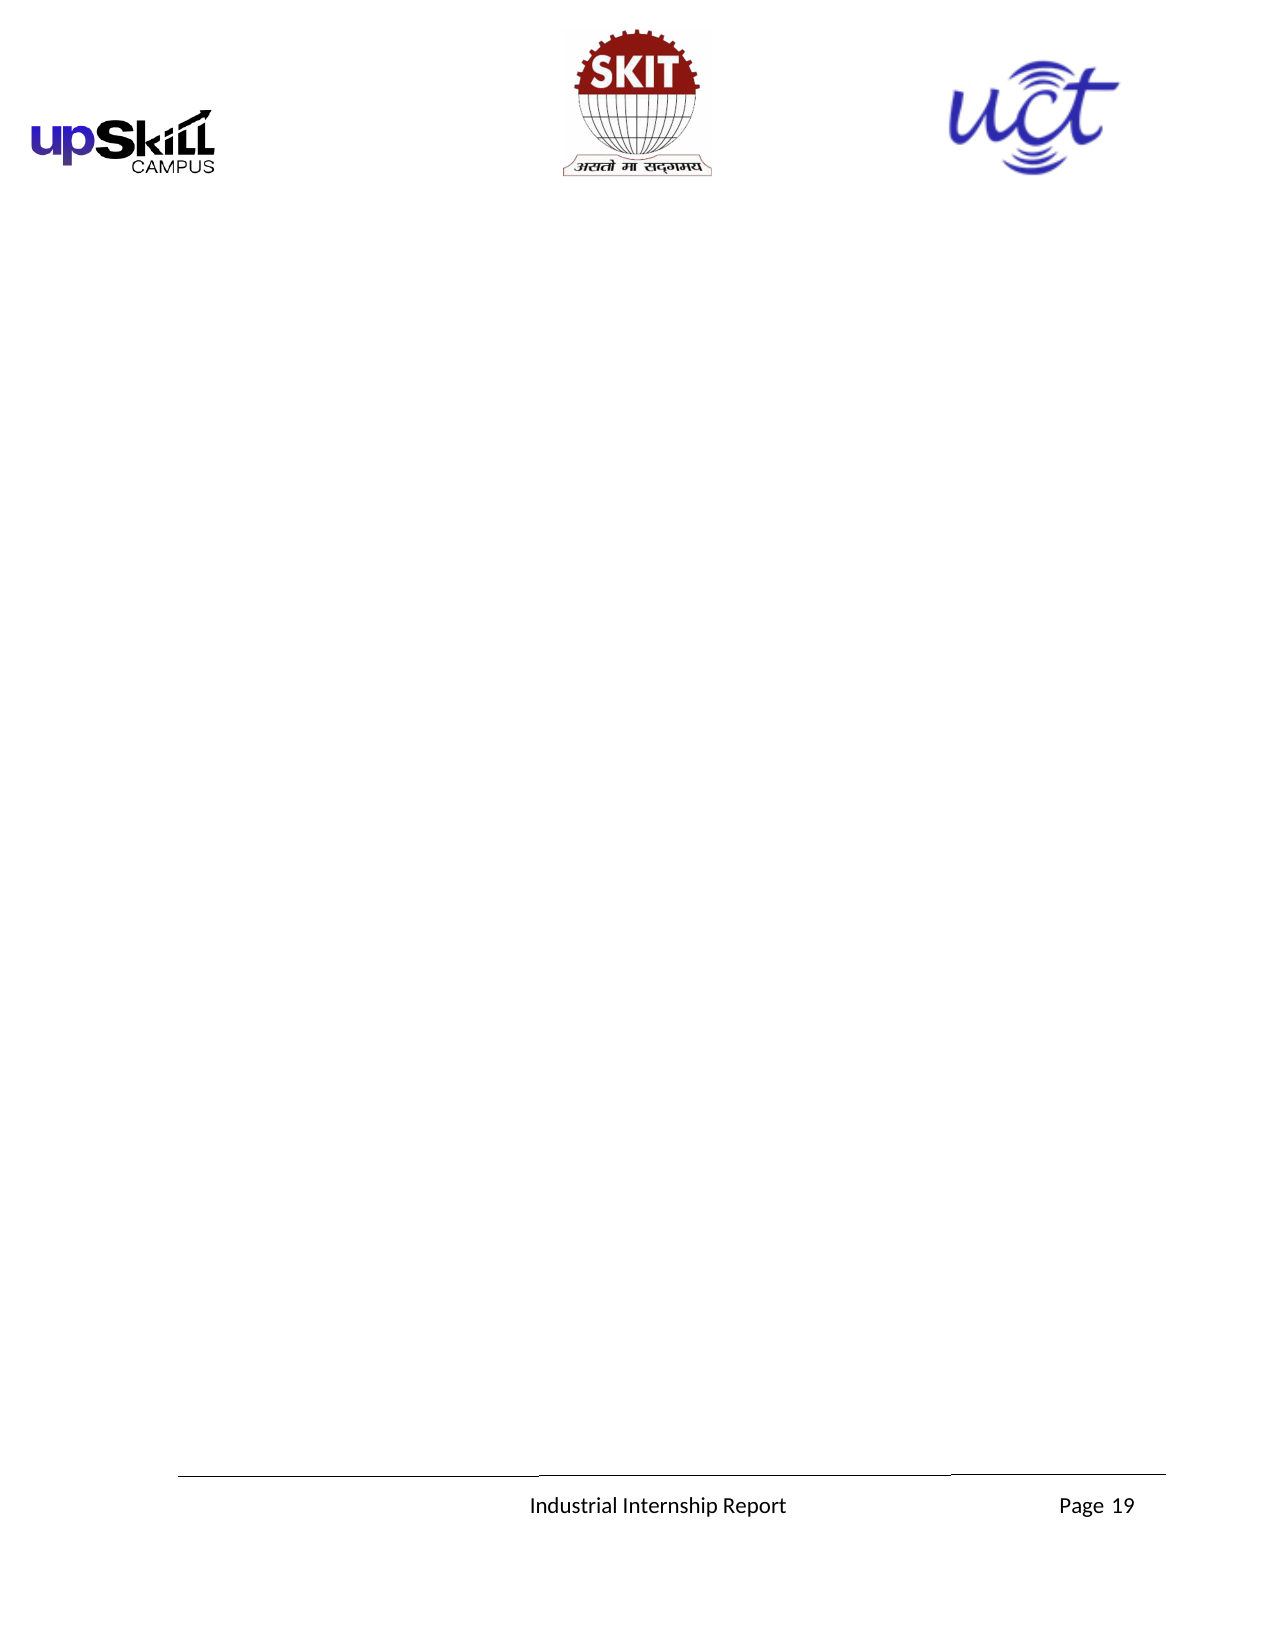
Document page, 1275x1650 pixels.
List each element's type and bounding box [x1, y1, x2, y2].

picture [0, 97, 246, 177]
picture [946, 51, 1125, 177]
picture [563, 28, 712, 177]
